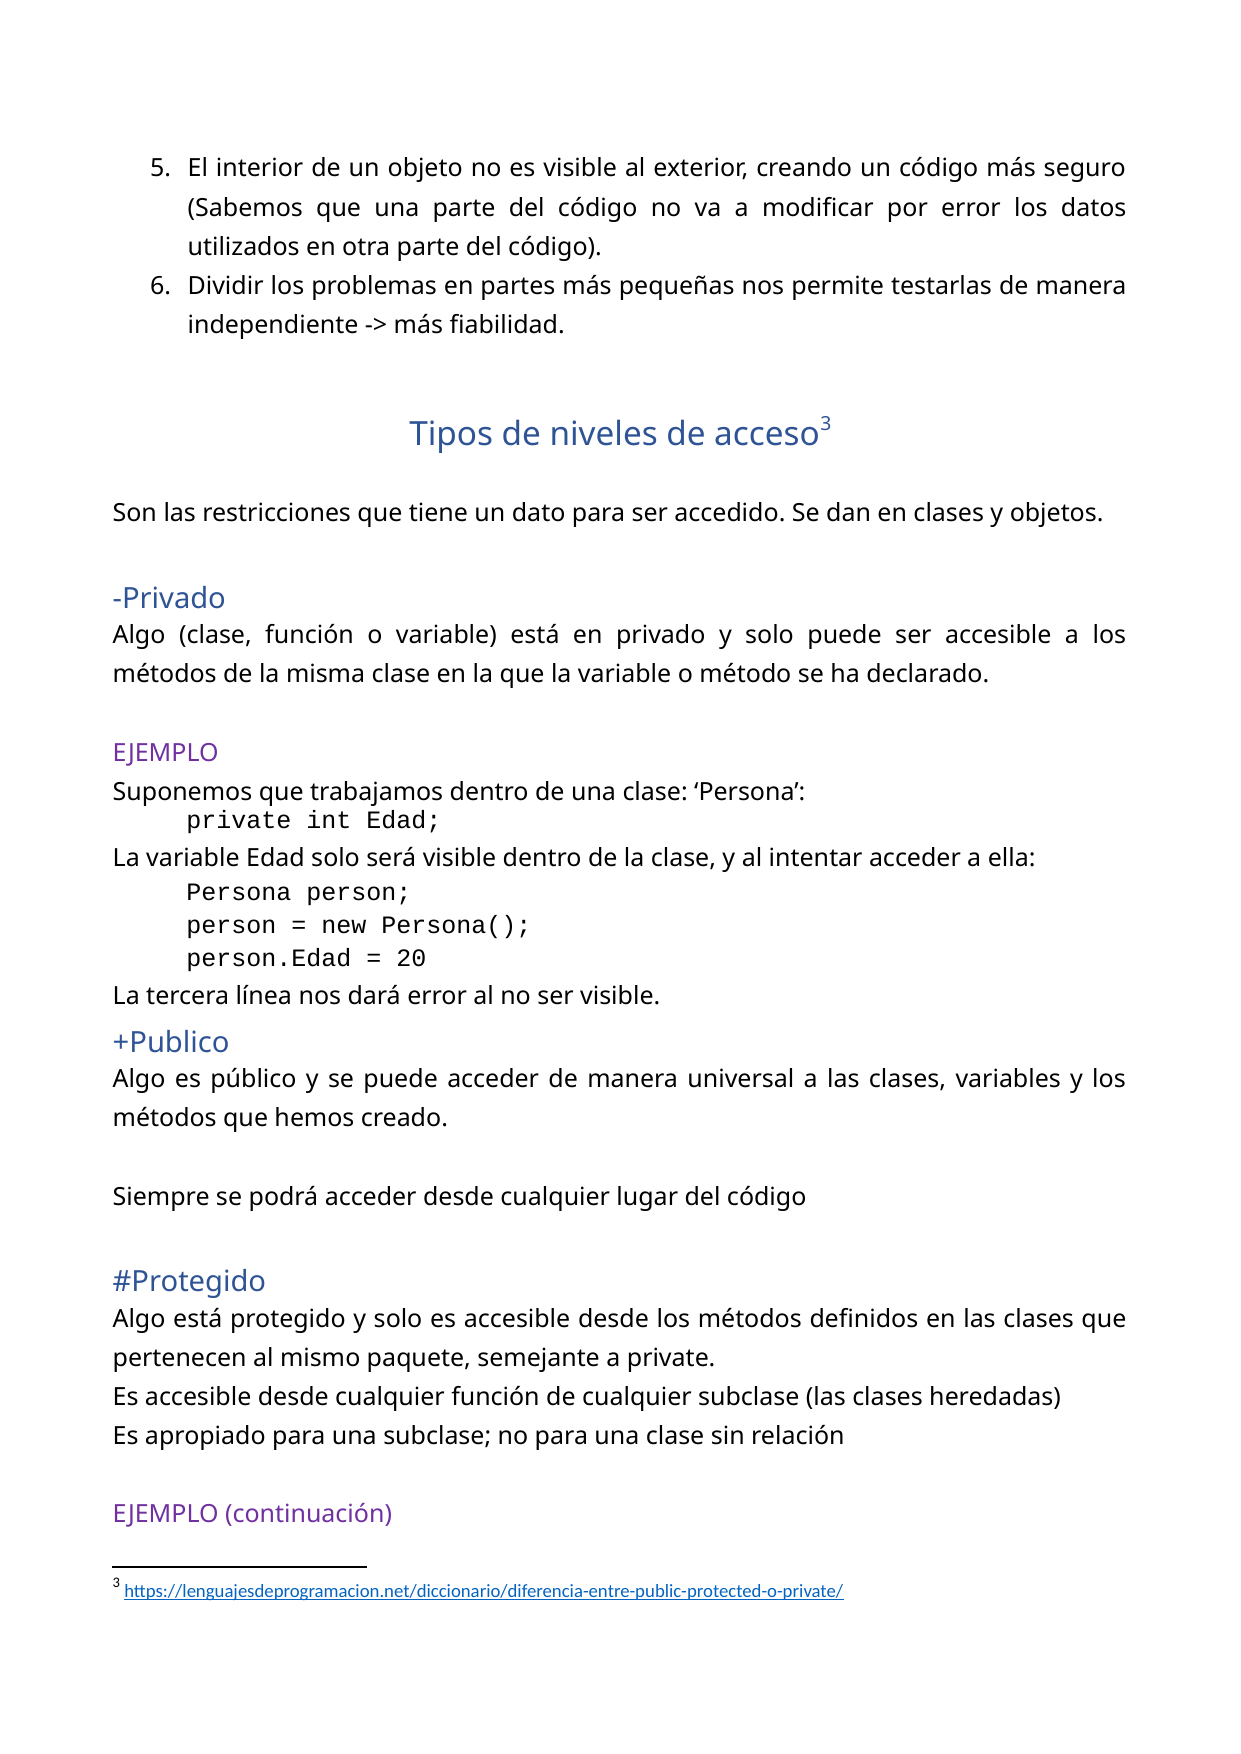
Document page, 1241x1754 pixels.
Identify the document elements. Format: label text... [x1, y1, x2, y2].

text Algo es público y se puede acceder de manera universal a las clases, variables y los métodos que hemos creado. [112, 1061, 1128, 1134]
text Siempre se podrá acceder desde cualquier lugar del código [112, 1178, 1128, 1212]
subtitle Tipos de niveles de acceso [112, 410, 1128, 455]
subtitle #Protegido [112, 1261, 1128, 1300]
text Algo está protegido y solo es accesible desde los métodos definidos en las clases que pertenecen al mismo paquete, semejante a private. [112, 1300, 1128, 1373]
list El interior de un objeto no es visible al exterior, creando un código más seguro (Sabemos que una parte del código no va a modificar por error los datos utilizados en otra parte del código). [150, 150, 1128, 262]
subtitle +Publico [112, 1021, 1128, 1061]
text EJEMPLO (continuación) [112, 1496, 1128, 1530]
text Es apropiado para una subclase; no para una clase sin relación [112, 1418, 1128, 1452]
subtitle -Privado [112, 577, 1128, 617]
text person = new Persona(); [112, 913, 1128, 941]
text Son las restricciones que tiene un dato para ser accedido. Se dan en clases y objetos. [112, 494, 1128, 529]
text La tercera línea nos dará error al no ser visible. [112, 978, 1128, 1012]
text La variable Edad solo será visible dentro de la clase, y al intentar acceder a ella: [112, 840, 1128, 874]
text Suponemos que trabajamos dentro de una clase: ‘Persona’: [112, 773, 1128, 807]
text person.Edad = 20 [112, 945, 1128, 973]
text EJEMPLO [112, 734, 1128, 768]
text Algo (clase, función o variable) está en privado y solo puede ser accesible a los métodos de la misma clase en la que la variable o método se ha declarado. [112, 617, 1128, 690]
text Es accesible desde cualquier función de cualquier subclase (las clases heredadas) [112, 1379, 1128, 1413]
text Persona person; [112, 879, 1128, 907]
text private int Edad; [112, 807, 1128, 836]
list Dividir los problemas en partes más pequeñas nos permite testarlas de manera independiente -> más fiabilidad. [150, 267, 1128, 341]
